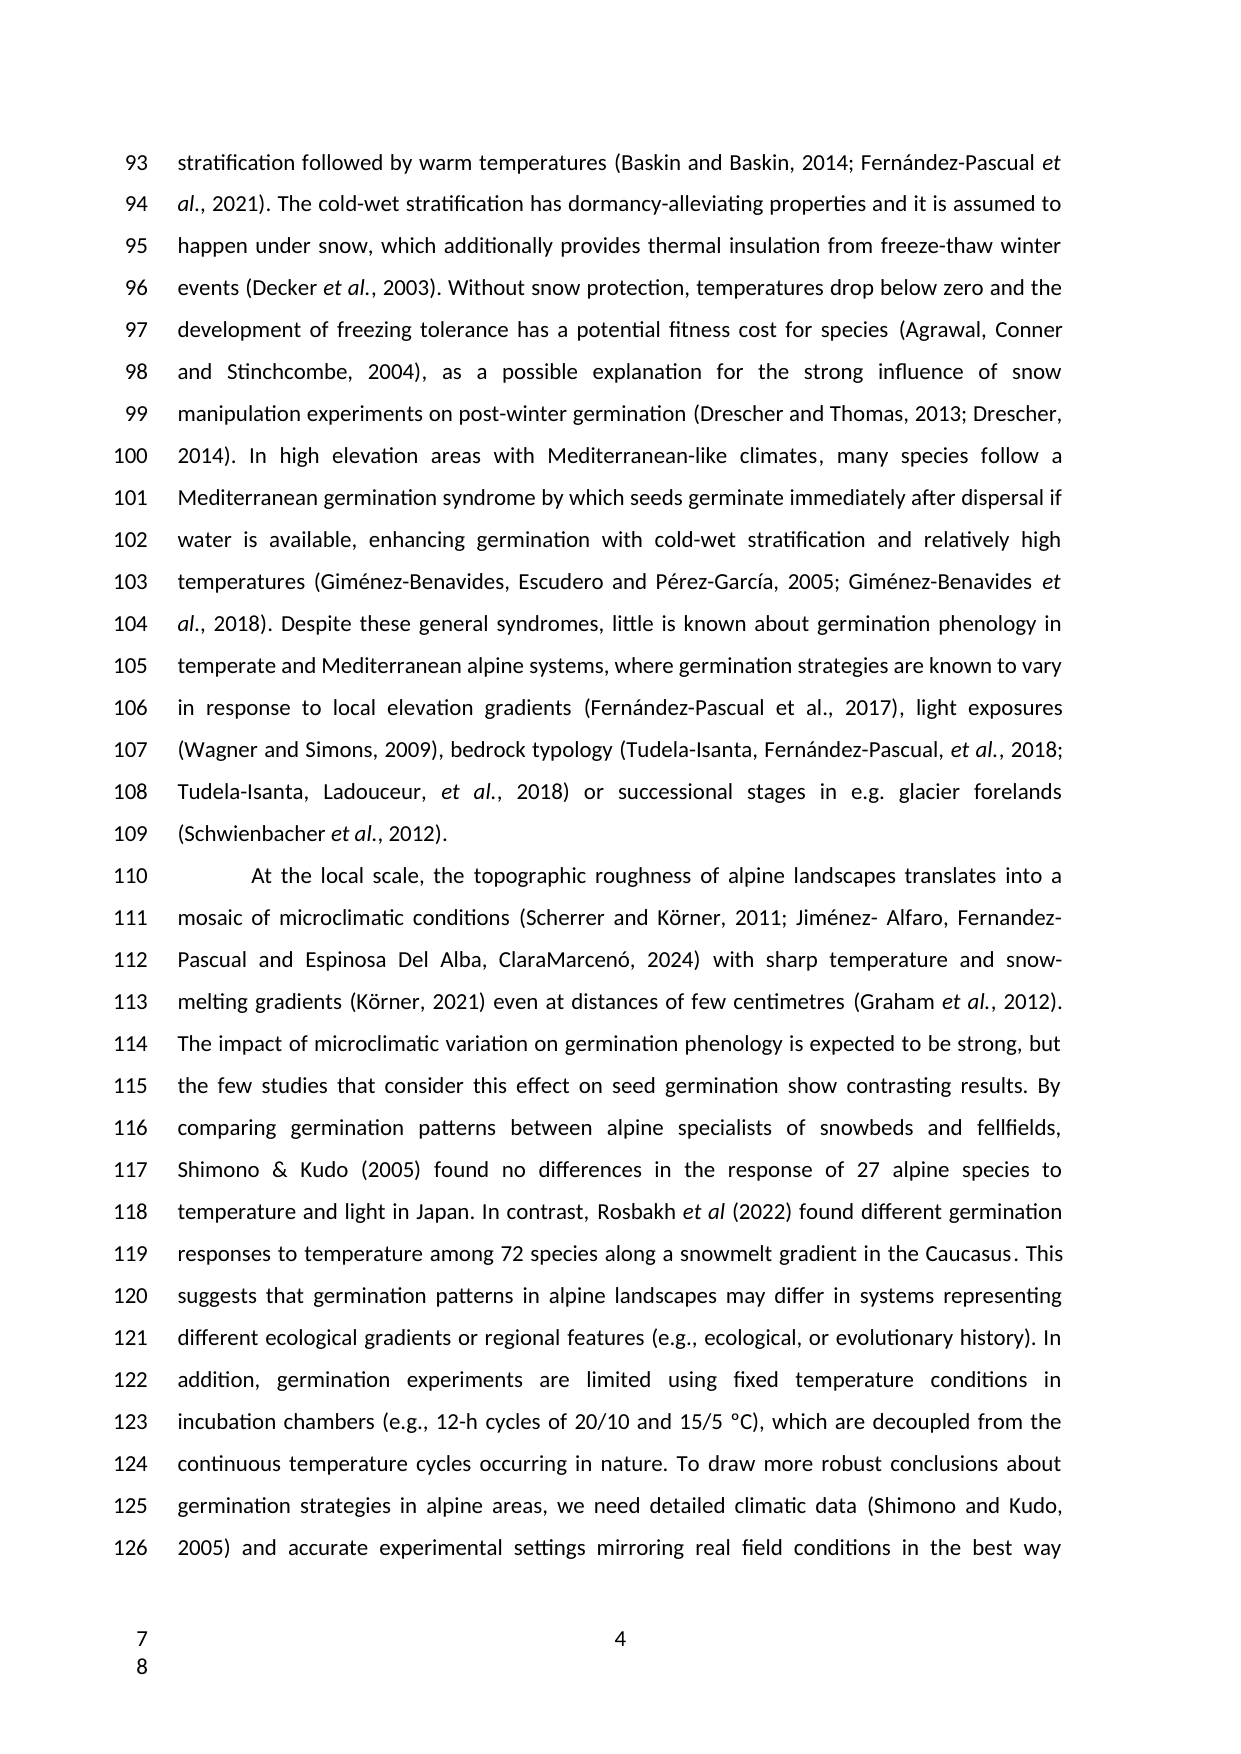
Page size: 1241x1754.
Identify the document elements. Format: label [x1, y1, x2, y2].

text [177, 148, 1063, 847]
text [177, 861, 1063, 1561]
